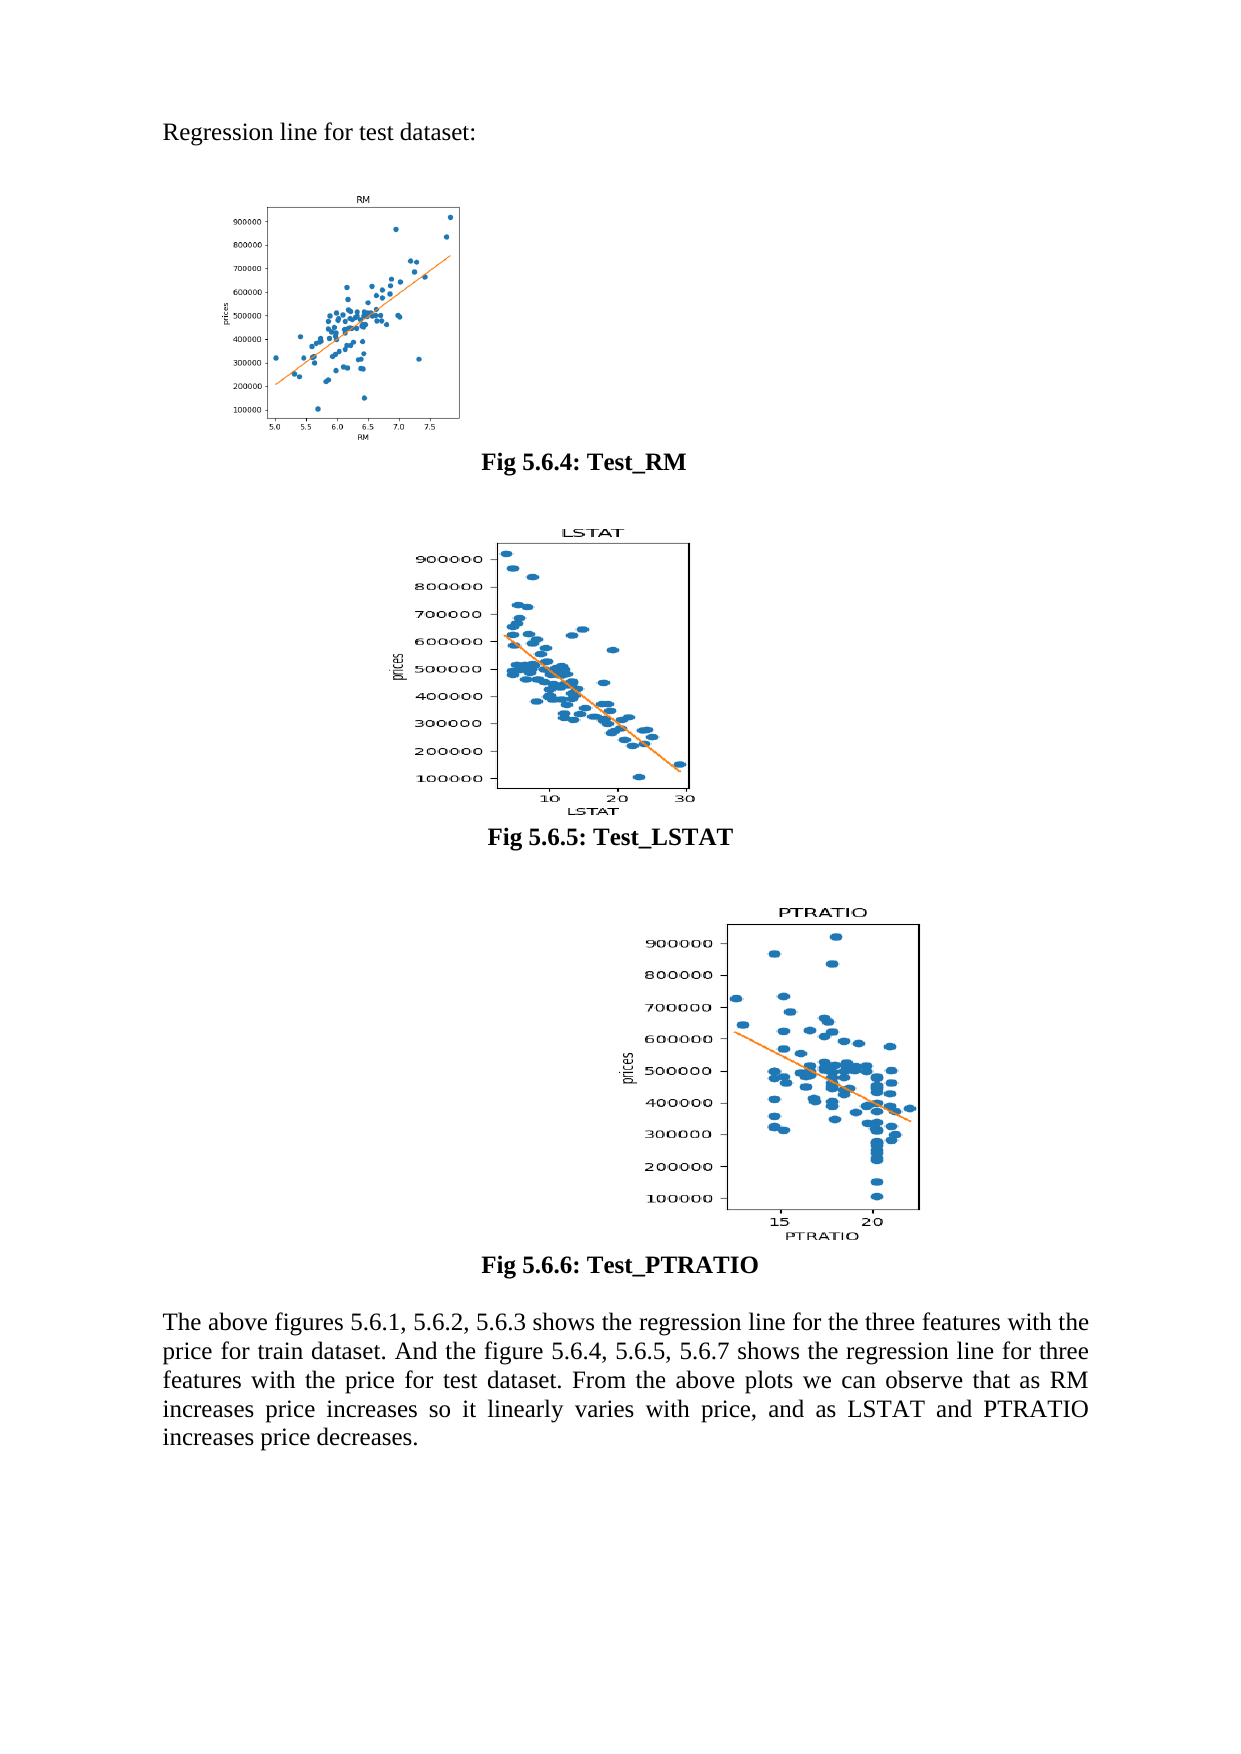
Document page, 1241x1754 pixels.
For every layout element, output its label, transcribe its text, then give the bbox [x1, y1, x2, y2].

text The above figures 5.6.1, 5.6.2, 5.6.3 shows the regression line for the three features with the price for train dataset. And the figure 5.6.4, 5.6.5, 5.6.7 shows the regression line for three features with the price for test dataset. From the above plots we can observe that as RM increases price increases so it linearly varies with price, and as LSTAT and PTRATIO increases price decreases. [162, 1307, 1090, 1451]
text Fig 5.6.6: Test_PTRATIO [162, 1250, 1090, 1279]
text Regression line for test dataset: [162, 117, 1090, 146]
picture [162, 505, 1003, 823]
picture [162, 879, 1003, 1250]
picture [162, 175, 1002, 448]
text Fig 5.6.4: Test_RM [162, 447, 1090, 476]
text Fig 5.6.5: Test_LSTAT [162, 822, 1090, 851]
